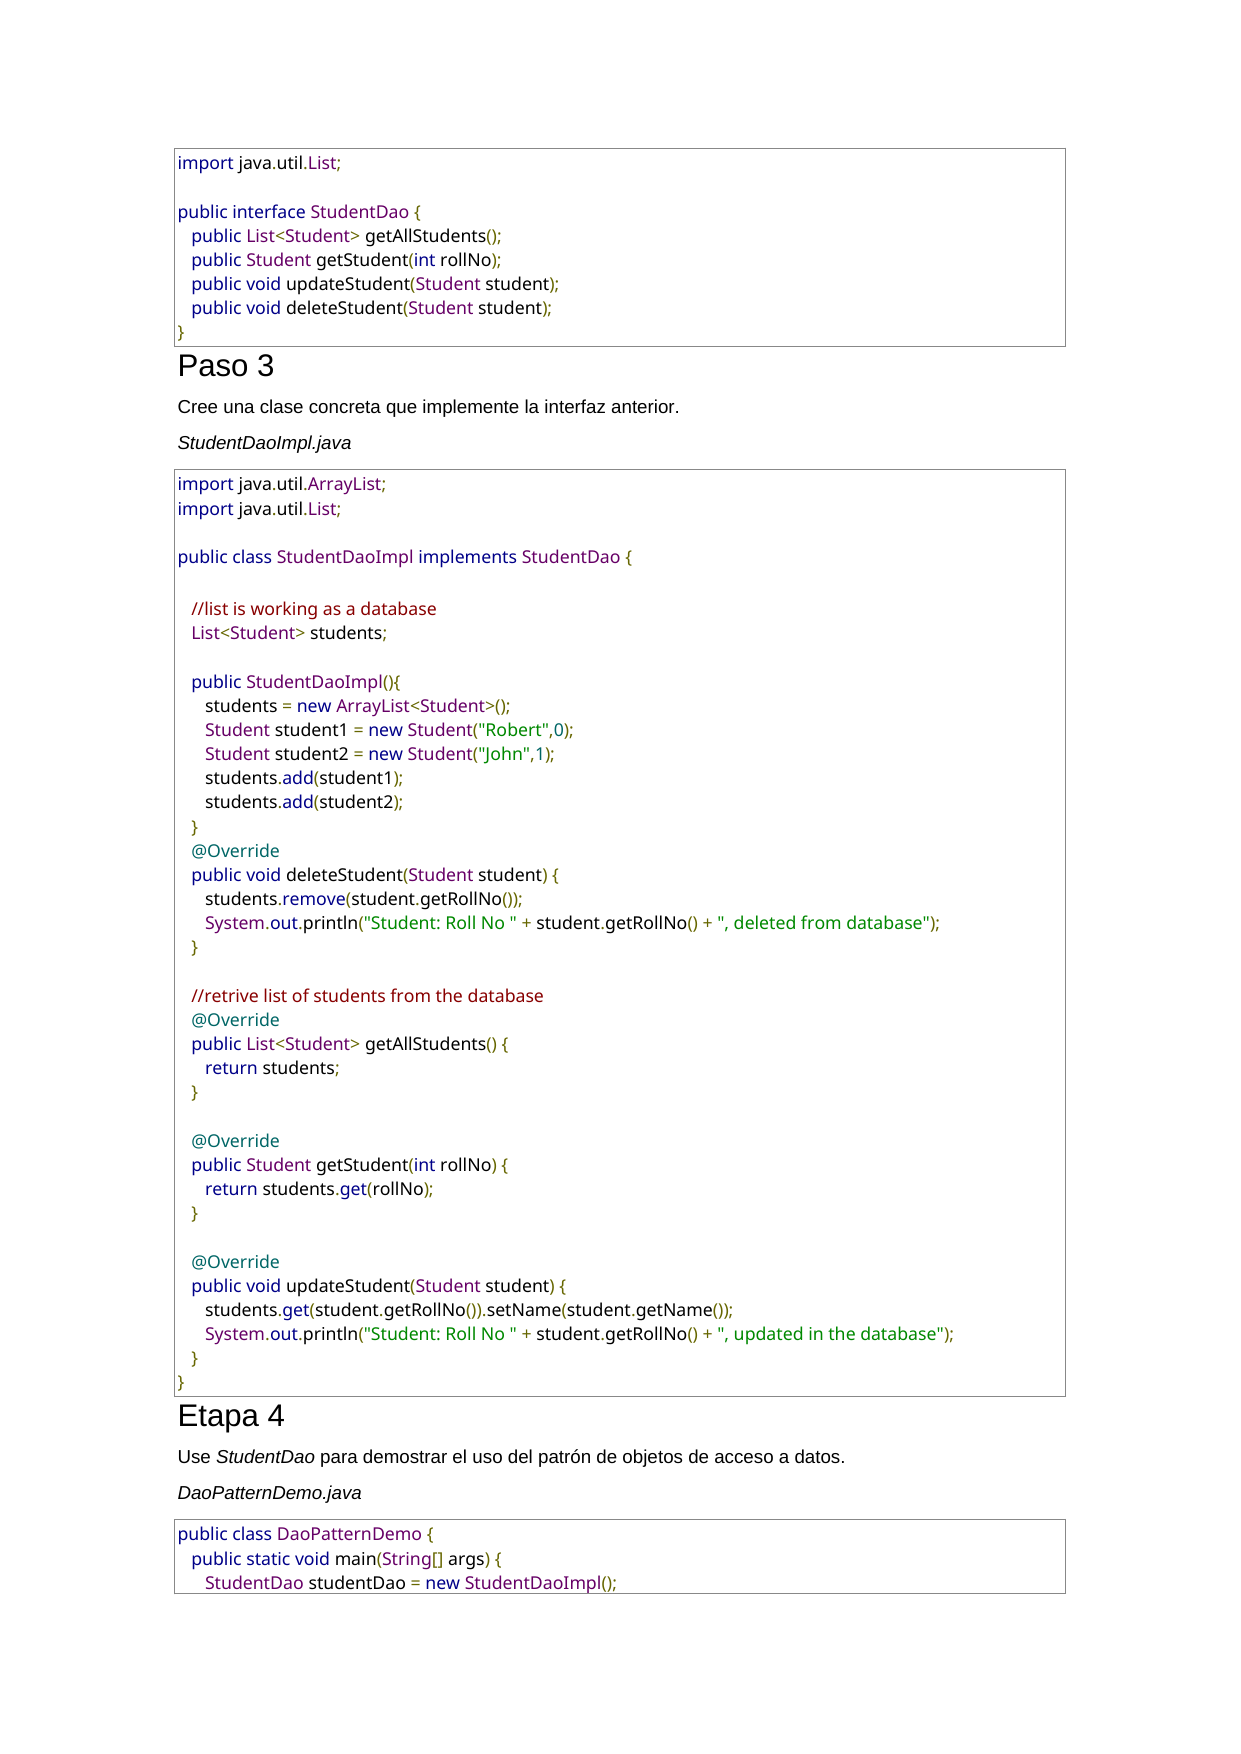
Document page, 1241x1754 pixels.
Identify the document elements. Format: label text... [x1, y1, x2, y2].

text Use StudentDao para demostrar el uso del patrón de objetos de acceso a datos. [177, 1446, 1063, 1467]
text System.out.println("Student: Roll No " + student.getRollNo() + ", deleted from database"); [177, 911, 1063, 935]
text } [175, 1367, 1065, 1396]
text System.out.println("Student: Roll No " + student.getRollNo() + ", updated in the database"); [177, 1322, 1063, 1346]
text students = new ArrayList<Student>(); [177, 693, 1063, 717]
text import java.util.List; [175, 149, 1065, 175]
text } [177, 814, 1063, 838]
text } [177, 1346, 1063, 1367]
text public class StudentDaoImpl implements StudentDao { [177, 544, 1063, 568]
text public List<Student> getAllStudents(); [177, 223, 1063, 247]
text public void updateStudent(Student student) { [177, 1273, 1063, 1297]
text @Override [177, 838, 1063, 862]
text public StudentDaoImpl(){ [177, 669, 1063, 693]
text Cree una clase concreta que implemente la interfaz anterior. [177, 396, 1063, 417]
text public List<Student> getAllStudents() { [177, 1032, 1063, 1056]
text //retrive list of students from the database [177, 983, 1063, 1007]
text Student student1 = new Student("Robert",0); [177, 717, 1063, 742]
text public void deleteStudent(Student student) { [177, 862, 1063, 887]
text students.remove(student.getRollNo()); [177, 887, 1063, 911]
text students.add(student2); [177, 790, 1063, 814]
text import java.util.List; [177, 496, 1063, 520]
text public Student getStudent(int rollNo); [177, 247, 1063, 272]
text return students; [177, 1056, 1063, 1080]
text @Override [177, 1249, 1063, 1273]
text //list is working as a database [177, 597, 1063, 621]
text import java.util.ArrayList; [175, 470, 1065, 496]
text StudentDaoImpl.java [177, 432, 1063, 454]
text public void updateStudent(Student student); [177, 272, 1063, 296]
text } [177, 1080, 1063, 1104]
text Paso 3 [177, 347, 1063, 383]
text public static void main(String[] args) { [177, 1546, 1063, 1570]
text } [175, 317, 1065, 346]
text public Student getStudent(int rollNo) { [177, 1152, 1063, 1177]
text } [177, 1201, 1063, 1225]
text students.add(student1); [177, 766, 1063, 790]
text Student student2 = new Student("John",1); [177, 742, 1063, 766]
text @Override [177, 1128, 1063, 1152]
text @Override [177, 1007, 1063, 1032]
text DaoPatternDemo.java [177, 1482, 1063, 1504]
text List<Student> students; [177, 621, 1063, 645]
text } [177, 935, 1063, 959]
text students.get(student.getRollNo()).setName(student.getName()); [177, 1297, 1063, 1322]
text public interface StudentDao { [177, 199, 1063, 223]
text public void deleteStudent(Student student); [177, 296, 1063, 317]
text Etapa 4 [177, 1397, 1063, 1433]
text public class DaoPatternDemo { [175, 1520, 1065, 1546]
text return students.get(rollNo); [177, 1177, 1063, 1201]
text StudentDao studentDao = new StudentDaoImpl(); [177, 1570, 1063, 1593]
